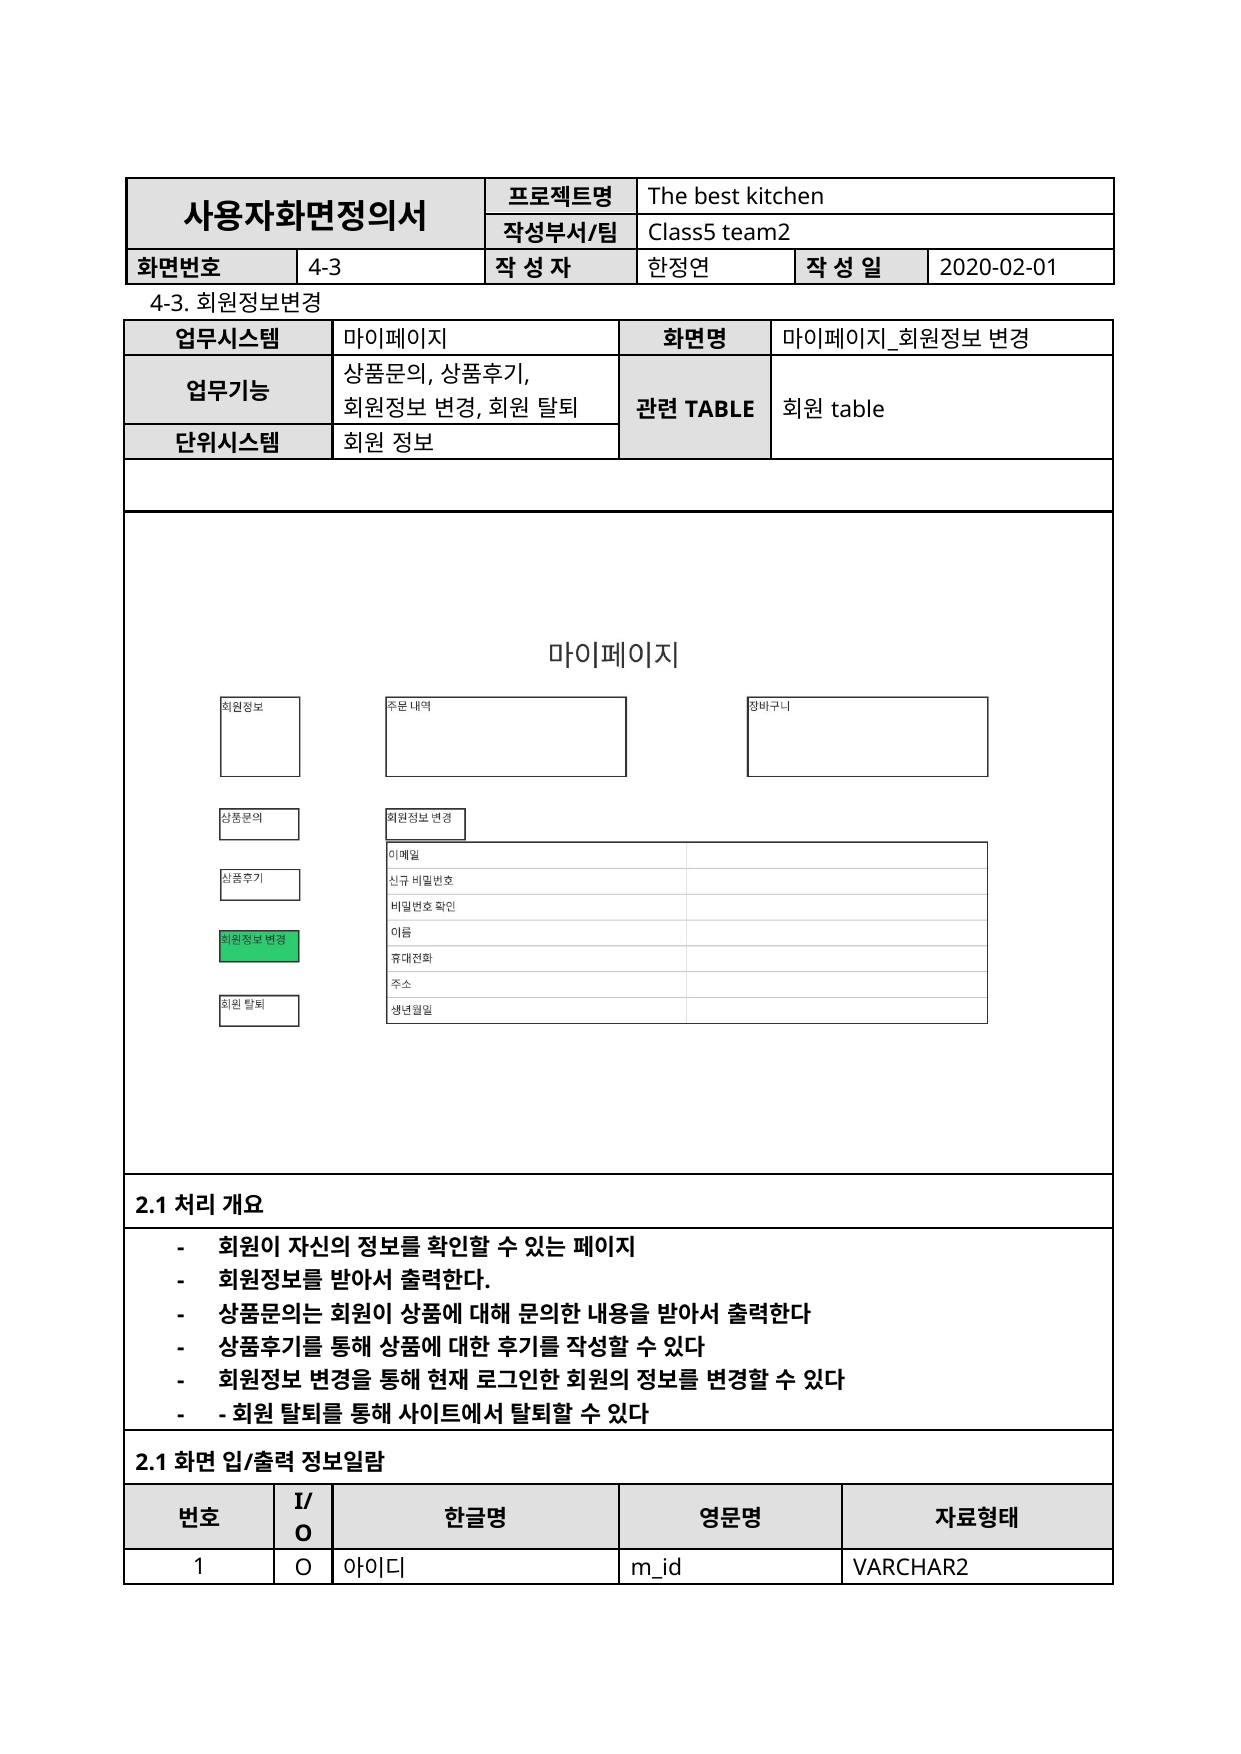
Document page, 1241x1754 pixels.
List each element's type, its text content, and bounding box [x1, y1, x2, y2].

table_cell 업무기능 [125, 356, 331, 423]
table_cell I/O [275, 1485, 331, 1548]
table_cell 자료형태 [843, 1485, 1112, 1548]
table_cell 작성부서/팀 [486, 215, 636, 248]
table_cell 상품문의, 상품후기, 회원정보 변경, 회원 탈퇴 [334, 356, 618, 423]
table_cell m_id [620, 1550, 841, 1583]
table_cell 1 [125, 1550, 273, 1583]
table_cell O [275, 1550, 331, 1583]
table_header 프로젝트명 [486, 179, 636, 212]
table_header 업무시스템 [125, 321, 331, 354]
table_cell 영문명 [620, 1485, 841, 1548]
table_cell 번호 [125, 1485, 273, 1548]
picture [135, 600, 1102, 1085]
table_cell 아이디 [334, 1550, 618, 1583]
table_cell 화면번호 [128, 250, 296, 283]
subtitle 4-3. 회원정보변경 [150, 285, 1090, 319]
table_cell 작 성 자 [486, 250, 636, 283]
table_cell 한정연 [638, 250, 794, 283]
table_cell 회원이 자신의 정보를 확인할 수 있는 페이지 회원정보를 받아서 출력한다. 상품문의는 회원이 상품에 대해 문의한 내용을 받아서 출력한다 상품후기를 통해 상품에 대한 후기를 작성할 수 있다 회원정보 변경을 통해 현재 로그인한 회원의 정보를 변경할 수 있다 - 회원 탈퇴를 통해 사이트에서 탈퇴할 수 있다 [125, 1229, 1112, 1429]
table_cell Class5 team2 [638, 215, 1113, 248]
table_cell 4-3 [298, 250, 484, 283]
table_cell VARCHAR2 [843, 1550, 1112, 1583]
table_header 마이페이지_회원정보 변경 [772, 321, 1112, 354]
table_cell [125, 513, 1112, 1173]
table_header 마이페이지 [334, 321, 618, 354]
table_cell 회원 table [772, 356, 1112, 458]
table_header 화면명 [620, 321, 770, 354]
table_cell 2.1 화면 입/출력 정보일람 [125, 1431, 1112, 1483]
table_cell 작 성 일 [796, 250, 927, 283]
table_header The best kitchen [638, 179, 1113, 212]
table_header 사용자화면정의서 [128, 179, 484, 248]
table_cell 한글명 [334, 1485, 618, 1548]
table_cell 2.1 처리 개요 [125, 1175, 1112, 1227]
table_cell 2020-02-01 [929, 250, 1113, 283]
table_cell 관련 TABLE [620, 356, 770, 458]
table_cell 회원 정보 [334, 425, 618, 458]
table_cell [125, 460, 1112, 510]
table_cell 단위시스템 [125, 425, 331, 458]
